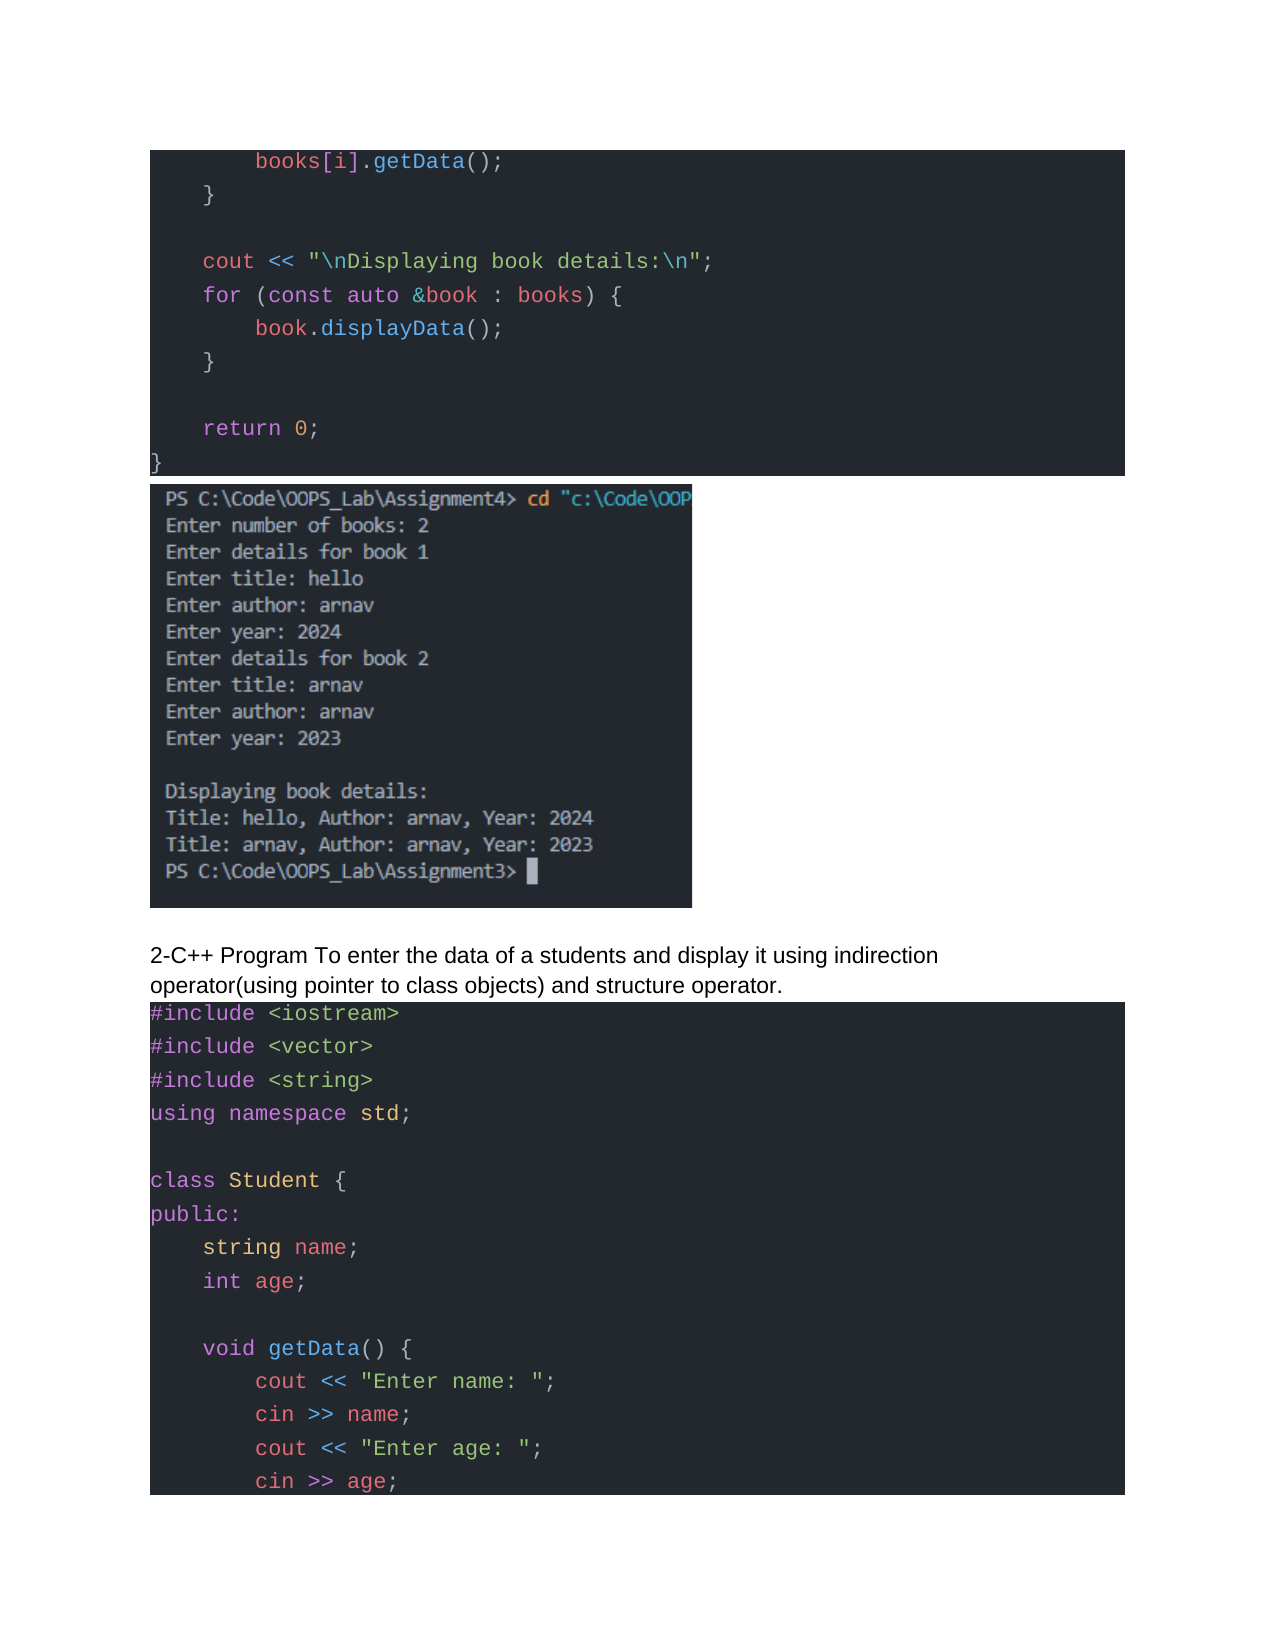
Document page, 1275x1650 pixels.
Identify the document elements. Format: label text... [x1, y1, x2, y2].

picture [150, 484, 693, 908]
text cout << "Enter age: "; [150, 1437, 1125, 1462]
text books[i].getData(); [150, 150, 1125, 175]
text cout << "\nDisplaying book details:\n"; [150, 250, 1125, 275]
text cin >> age; [150, 1470, 1125, 1495]
text public: [150, 1203, 1125, 1228]
text } [150, 451, 1125, 476]
text return 0; [150, 417, 1125, 442]
text class Student { [150, 1169, 1125, 1194]
text void getData() { [150, 1337, 1125, 1361]
text #include <vector> [150, 1036, 1125, 1061]
text } [150, 351, 1125, 375]
text } [150, 183, 1125, 208]
text using namespace std; [150, 1103, 1125, 1127]
text book.displayData(); [150, 317, 1125, 342]
text string name; [150, 1236, 1125, 1261]
text for (const auto &book : books) { [150, 284, 1125, 308]
text #include <iostream> [150, 1002, 1125, 1027]
text operator(using pointer to class objects) and structure operator. [150, 972, 1125, 998]
text cout << "Enter name: "; [150, 1370, 1125, 1395]
text int age; [150, 1270, 1125, 1294]
text cin >> name; [150, 1403, 1125, 1428]
text #include <string> [150, 1069, 1125, 1094]
